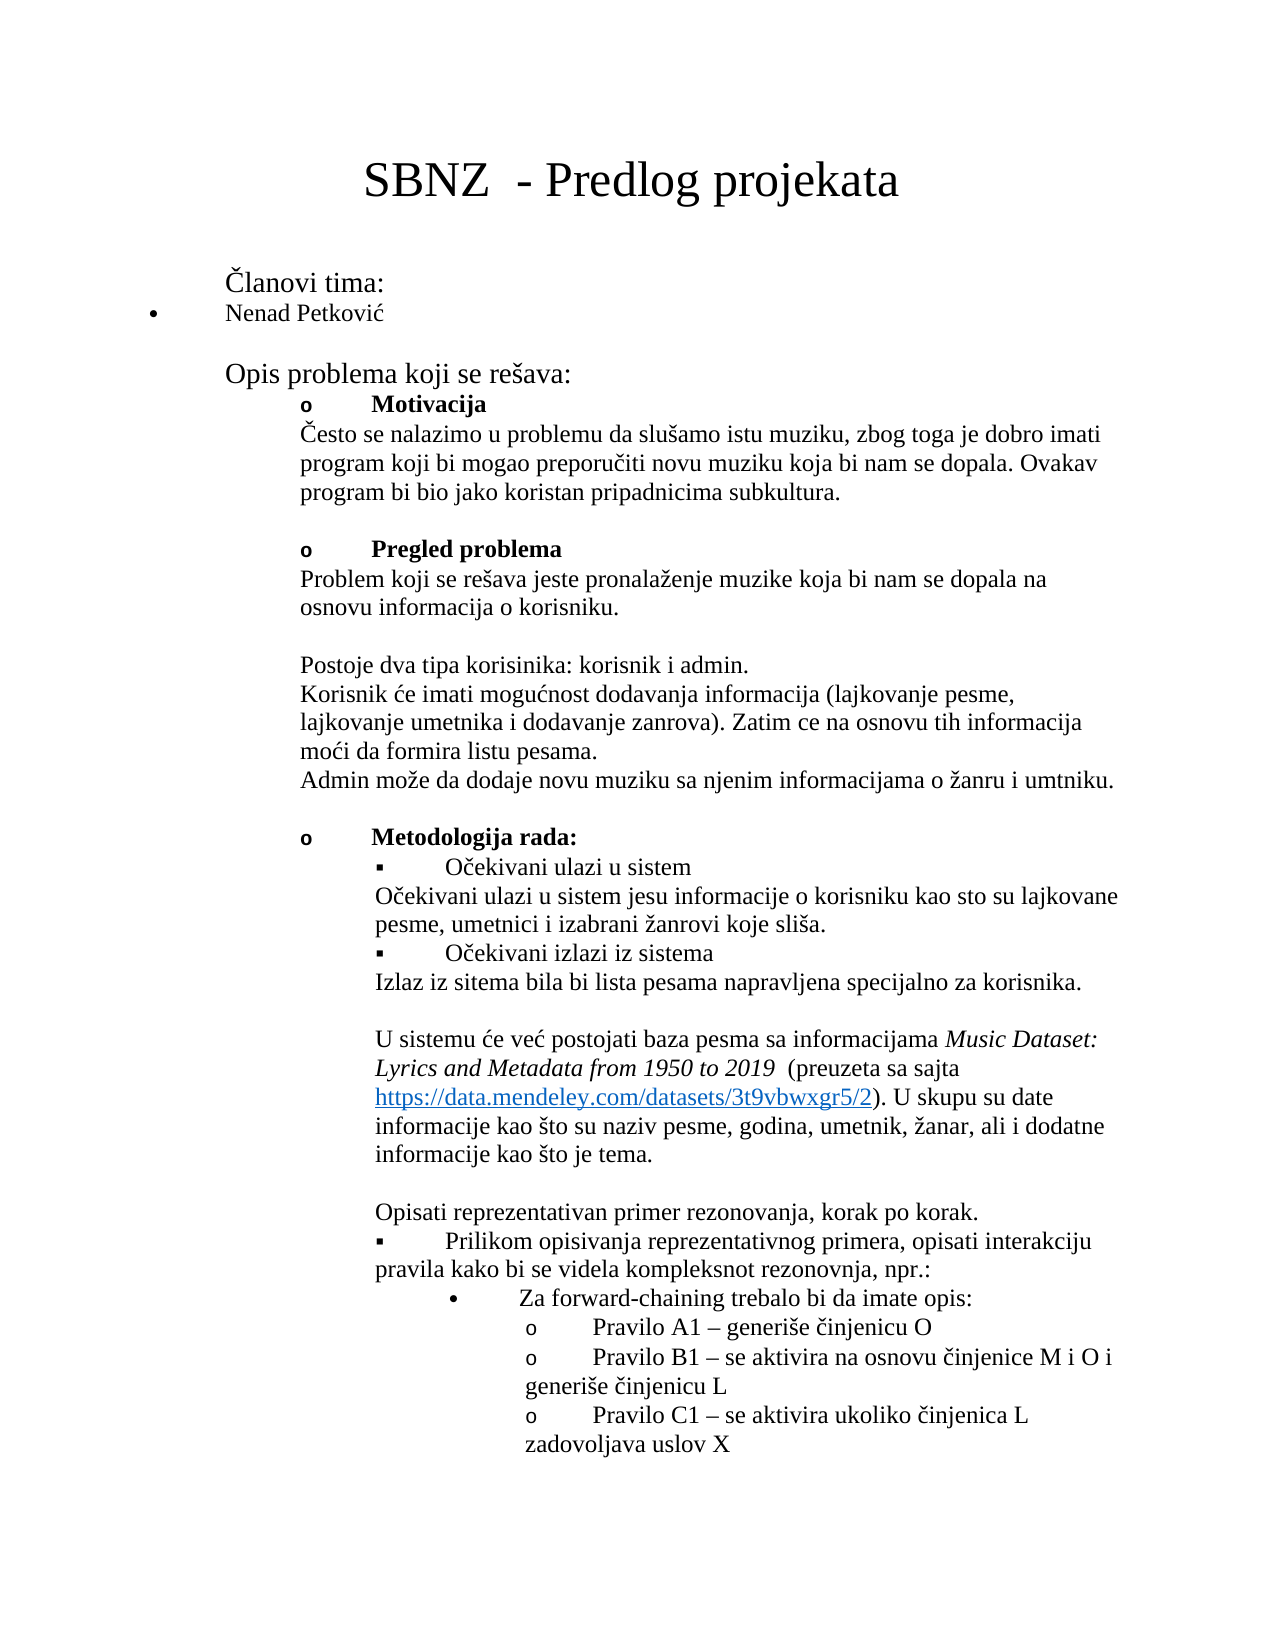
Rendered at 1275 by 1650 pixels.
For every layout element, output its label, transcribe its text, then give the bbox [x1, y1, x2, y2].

list Metodologija rada: [300, 822, 1125, 852]
text U sistemu će već postojati baza pesma sa informacijama Music Dataset: Lyrics and Metadata from 1950 to 2019 (preuzeta sa sajta [375, 1024, 1125, 1082]
text SBNZ - Predlog projekata [150, 150, 1125, 207]
text Problem koji se rešava jeste pronalaženje muzike koja bi nam se dopala na osnovu informacija o korisniku. [300, 564, 1125, 621]
list Za forward-chaining trebalo bi da imate opis: [450, 1283, 1125, 1312]
list Pravilo C1 – se aktivira ukoliko činjenica L zadovoljava uslov X [525, 1400, 1125, 1458]
text Izlaz iz sitema bila bi lista pesama napravljena specijalno za korisnika. [375, 967, 1125, 996]
text https://data.mendeley.com/datasets/3t9vbwxgr5/2). U skupu su date informacije kao što su naziv pesme, godina, umetnik, žanar, ali i dodatne informacije kao što je tema. [375, 1082, 1125, 1168]
text Često se nalazimo u problemu da slušamo istu muziku, zbog toga je dobro imati program koji bi mogao preporučiti novu muziku koja bi nam se dopala. Ovakav program bi bio jako koristan pripadnicima subkultura. [300, 419, 1125, 505]
text Opisati reprezentativan primer rezonovanja, korak po korak. [375, 1197, 1125, 1226]
list Očekivani ulazi u sistem [375, 852, 1125, 881]
text Očekivani ulazi u sistem jesu informacije o korisniku kao sto su lajkovane pesme, umetnici i izabrani žanrovi koje sliša. [375, 881, 1125, 938]
text Korisnik će imati mogućnost dodavanja informacija (lajkovanje pesme, lajkovanje umetnika i dodavanje zanrova). Zatim ce na osnovu tih informacija moći da formira listu pesama. [300, 679, 1125, 765]
text Admin može da dodaje novu muziku sa njenim informacijama o žanru i umtniku. [300, 765, 1125, 794]
list Očekivani izlazi iz sistema [375, 938, 1125, 967]
text Članovi tima: [225, 265, 1125, 298]
list Pregled problema [300, 534, 1125, 564]
list Prilikom opisivanja reprezentativnog primera, opisati interakciju pravila kako bi se videla kompleksnot rezonovnja, npr.: [375, 1226, 1125, 1283]
list Nenad Petković [150, 298, 1125, 327]
text Opis problema koji se rešava: [225, 356, 1125, 389]
list Motivacija [300, 389, 1125, 419]
text Postoje dva tipa korisinika: korisnik i admin. [300, 650, 1125, 679]
list Pravilo A1 – generiše činjenicu O [525, 1312, 1125, 1342]
list Pravilo B1 – se aktivira na osnovu činjenice M i O i generiše činjenicu L [525, 1342, 1125, 1400]
